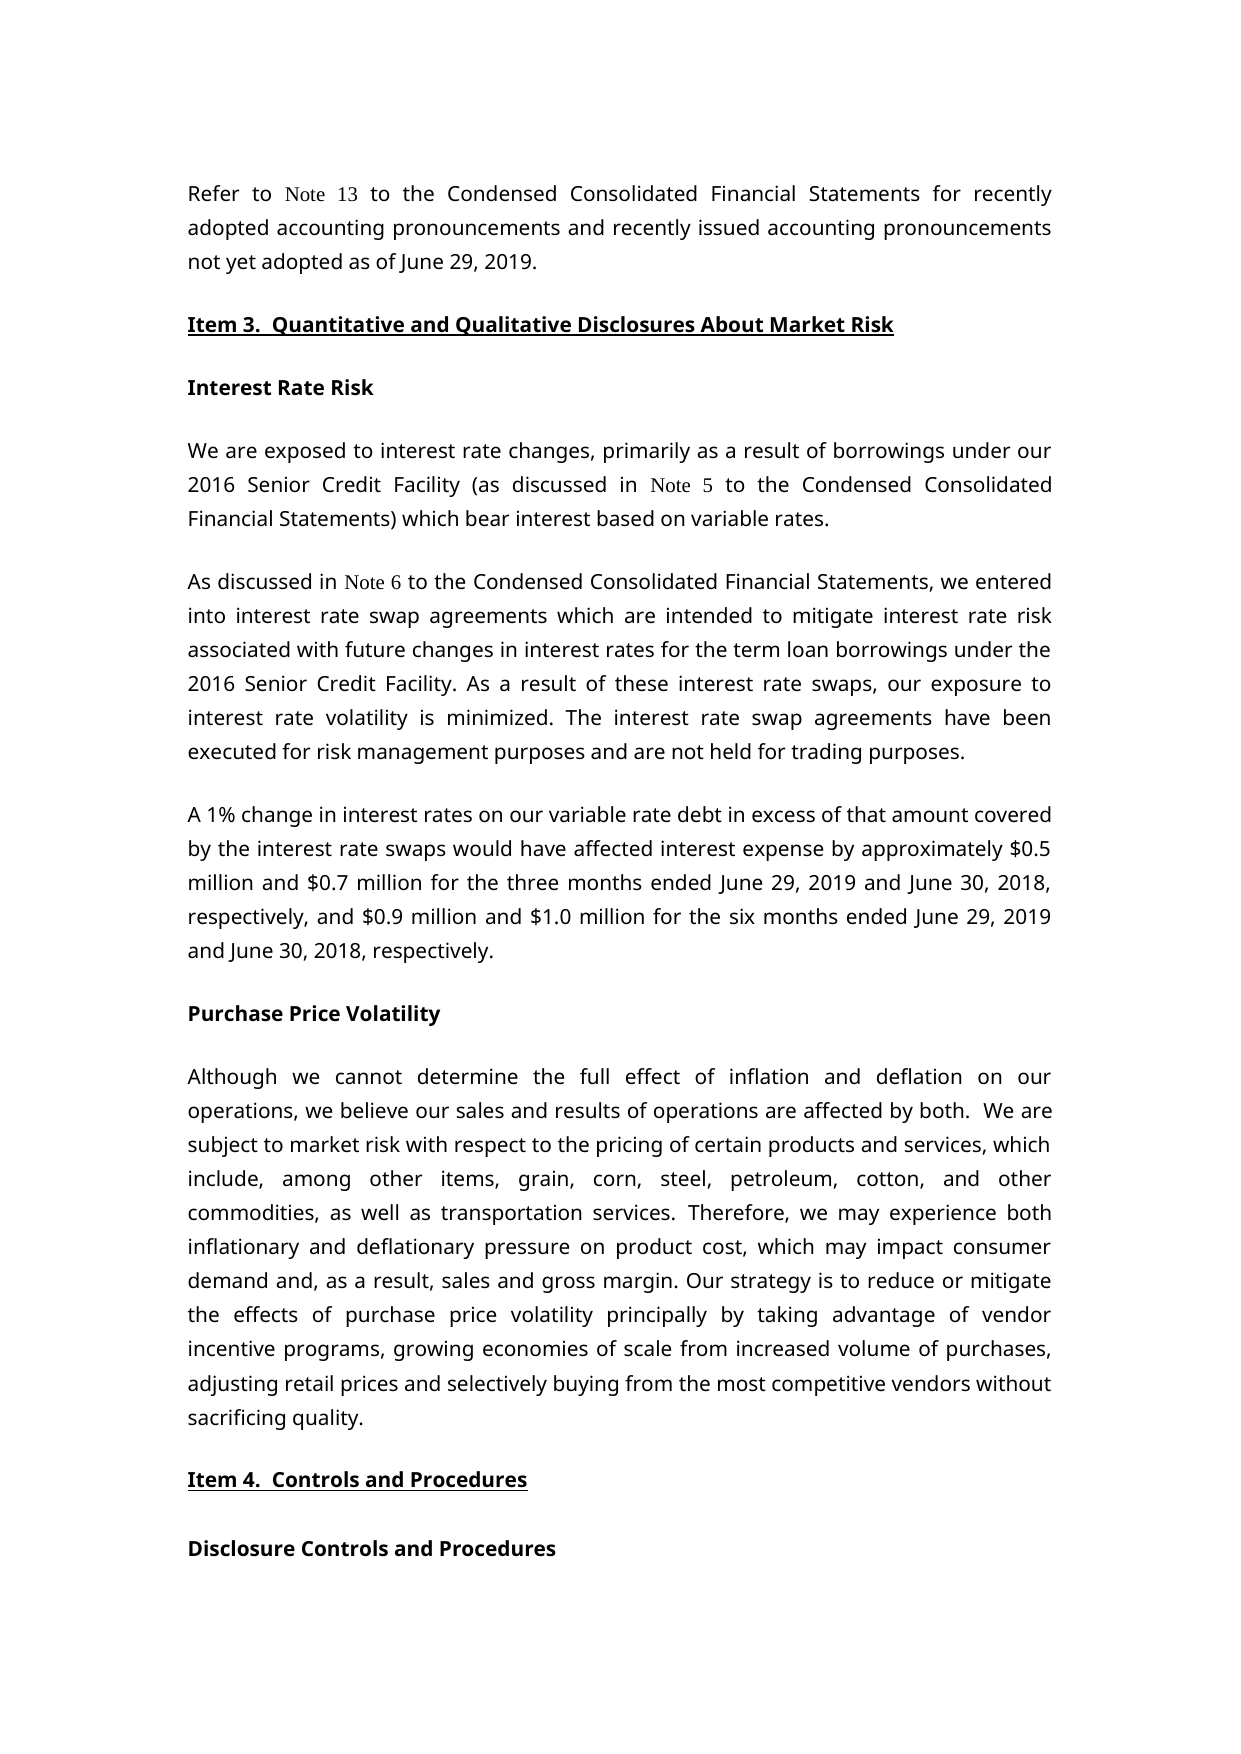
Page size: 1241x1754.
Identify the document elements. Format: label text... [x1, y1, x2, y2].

text Purchase Price Volatility [187, 999, 1053, 1028]
text Although we cannot determine the full effect of inflation and deflation on our operations, we believe our sales and results of operations are affected by both. We are subject to market risk with respect to the pricing of certain products and services, which include, among other items, grain, corn, steel, petroleum, cotton, and other commodities, as well as transportation services. Therefore, we may experience both inflationary and deflationary pressure on product cost, which may impact consumer demand and, as a result, sales and gross margin. Our strategy is to reduce or mitigate the effects of purchase price volatility principally by taking advantage of vendor incentive programs, growing economies of scale from increased volume of purchases, adjusting retail prices and selectively buying from the most competitive vendors without sacrificing quality. [187, 1062, 1053, 1431]
text Disclosure Controls and Procedures [187, 1534, 1053, 1562]
text Item 4. Controls and Procedures [187, 1466, 1053, 1494]
text Item 3. Quantitative and Qualitative Disclosures About Market Risk [187, 310, 1053, 338]
text As discussed in Note 6 to the Condensed Consolidated Financial Statements, we entered into interest rate swap agreements which are intended to mitigate interest rate risk associated with future changes in interest rates for the term loan borrowings under the 2016 Senior Credit Facility. As a result of these interest rate swaps, our exposure to interest rate volatility is minimized. The interest rate swap agreements have been executed for risk management purposes and are not held for trading purposes. [187, 567, 1053, 766]
text We are exposed to interest rate changes, primarily as a result of borrowings under our 2016 Senior Credit Facility (as discussed in Note 5 to the Condensed Consolidated Financial Statements) which bear interest based on variable rates. [187, 436, 1053, 532]
text Refer to Note 13 to the Condensed Consolidated Financial Statements for recently adopted accounting pronouncements and recently issued accounting pronouncements not yet adopted as of June 29, 2019. [187, 179, 1053, 275]
text Interest Rate Risk [187, 373, 1053, 401]
text A 1% change in interest rates on our variable rate debt in excess of that amount covered by the interest rate swaps would have affected interest expense by approximately $0.5 million and $0.7 million for the three months ended June 29, 2019 and June 30, 2018, respectively, and $0.9 million and $1.0 million for the six months ended June 29, 2019 and June 30, 2018, respectively. [187, 800, 1053, 965]
